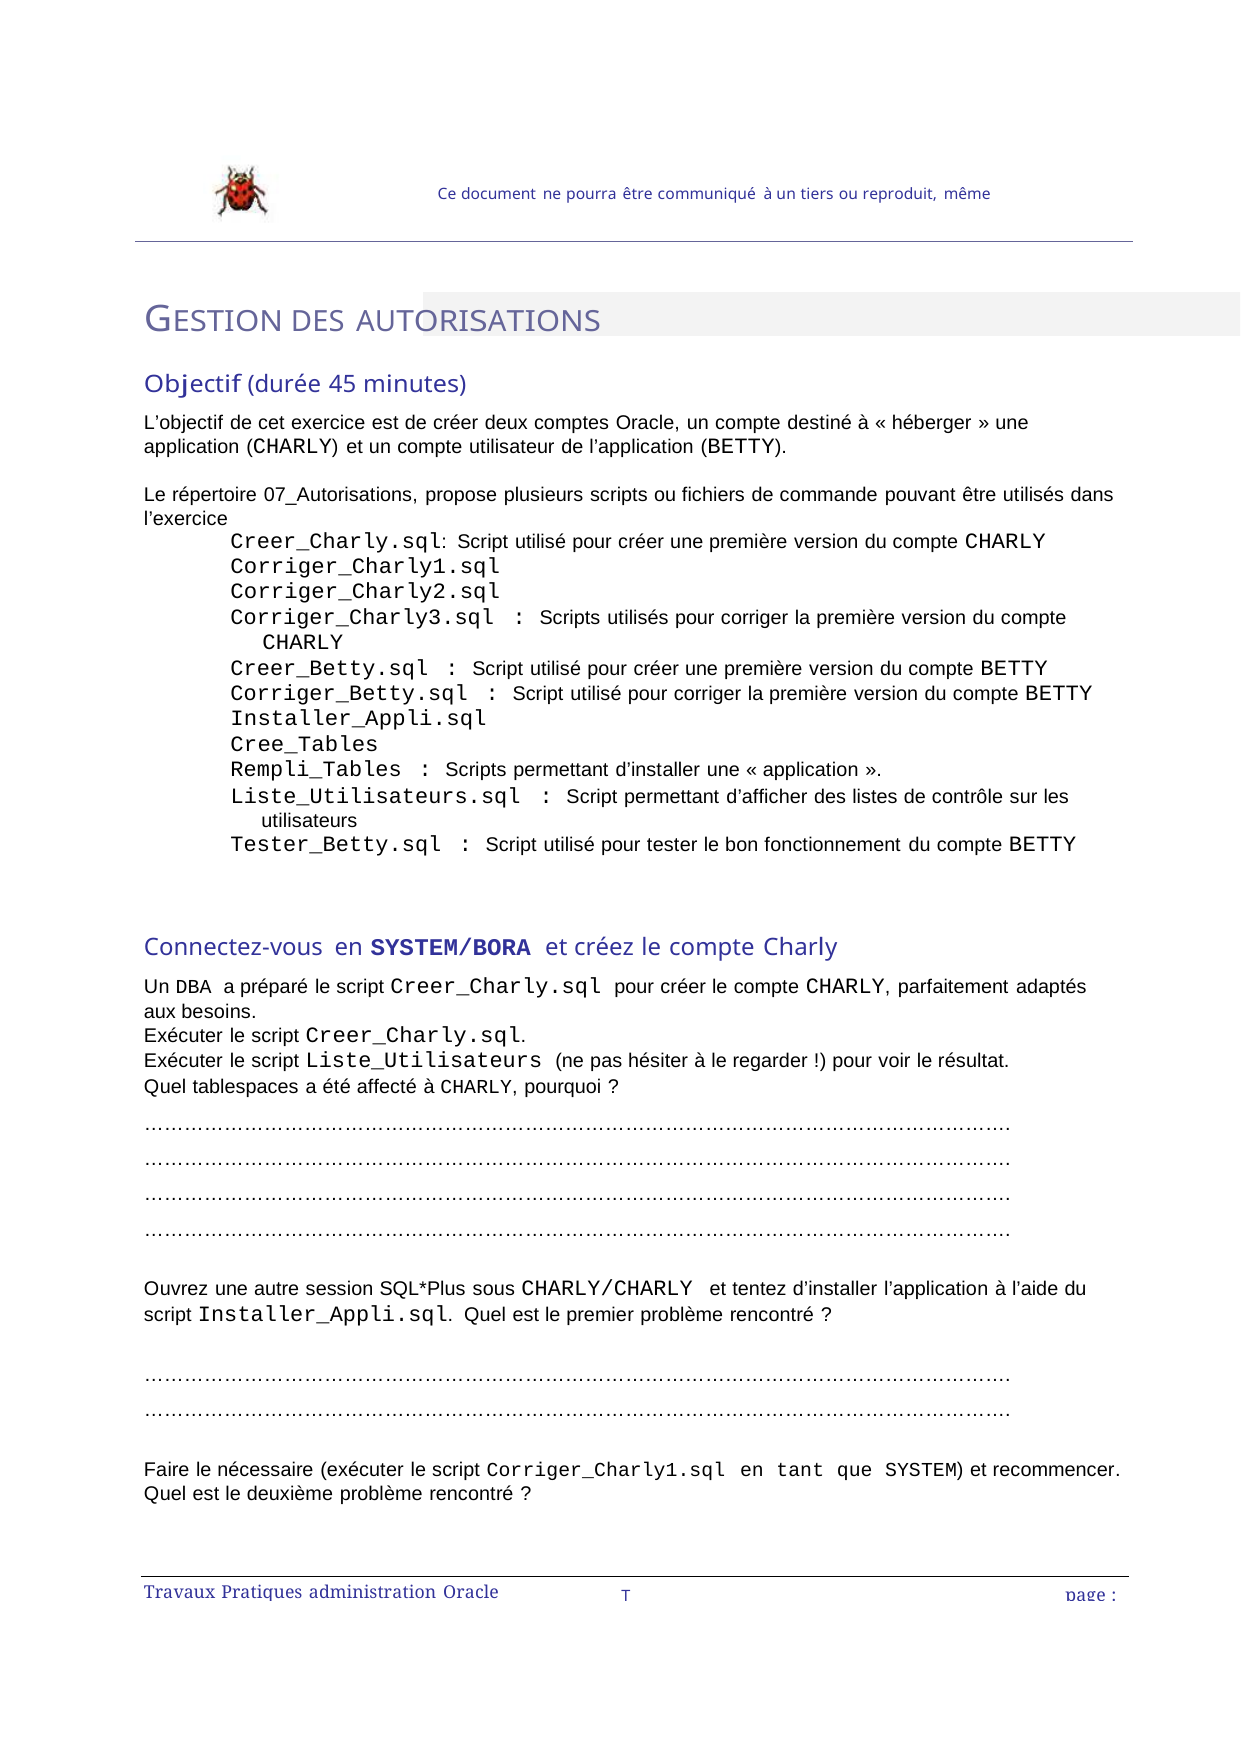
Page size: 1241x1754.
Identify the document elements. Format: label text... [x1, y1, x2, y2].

text Faire le nécessaire (exécuter le script Corriger_Charly1.sql en tant que SYSTEM) et recommencer. Quel est le deuxième problème rencontré ? [144, 1457, 1132, 1506]
text …………………………………………………………………………………………………………………. [144, 1111, 1148, 1134]
text …………………………………………………………………………………………………………………. [144, 1218, 1148, 1240]
text Le répertoire 07_Autorisations, propose plusieurs scripts ou fichiers de commande pouvant être utilisés dans l’exercice [144, 483, 1124, 529]
text Tester_Betty.sql : Script utilisé pour tester le bon fonctionnement du compte BETTY [230, 833, 1148, 858]
text Connectez-vous en SYSTEM/BORA et créez le compte Charly [144, 929, 1148, 962]
text Liste_Utilisateurs.sql : Script permettant d’afficher des listes de contrôle sur les utilisateurs [230, 784, 1074, 831]
text CHARLY [257, 631, 348, 656]
text …………………………………………………………………………………………………………………. [144, 1182, 1148, 1205]
text Exécuter le script Liste_Utilisateurs (ne pas hésiter à le regarder !) pour voir le résultat. Quel tablespaces a été affecté à CHARLY, pourquoi ? [144, 1049, 1014, 1100]
text Un DBA a préparé le script Creer_Charly.sql pour créer le compte CHARLY, parfaitement adaptés aux besoins. [144, 975, 1123, 1023]
text Creer_Charly.sql: Script utilisé pour créer une première version du compte CHARLY Corriger_Charly1.sql [230, 530, 1052, 580]
picture [203, 155, 281, 230]
text …………………………………………………………………………………………………………………. [144, 1363, 1148, 1386]
text …………………………………………………………………………………………………………………. [144, 1147, 1148, 1169]
text Corriger_Charly2.sql [230, 581, 1148, 605]
text Exécuter le script Creer_Charly.sql. [144, 1024, 1148, 1049]
text L’objectif de cet exercice est de créer deux comptes Oracle, un compte destiné à « héberger » une application (CHARLY) et un compte utilisateur de l’application (BETTY). [144, 411, 1036, 460]
text Objectif (durée 45 minutes) [144, 367, 1148, 399]
text Cree_Tables [230, 733, 1148, 758]
text Ouvrez une autre session SQL*Plus sous CHARLY/CHARLY et tentez d’installer l’application à l’aide du script Installer_Appli.sql. Quel est le premier problème rencontré ? [144, 1277, 1095, 1327]
text GESTION DES AUTORISATIONS [144, 292, 1148, 342]
text Corriger_Charly3.sql : Scripts utilisés pour corriger la première version du compte [230, 606, 1148, 631]
text Creer_Betty.sql : Script utilisé pour créer une première version du compte BETTY Corriger_Betty.sql : Script utilisé pour corriger la première version du compte BETTY Installer_Appli.sql [230, 657, 1099, 732]
text Rempli_Tables : Scripts permettant d’installer une « application ». [230, 758, 1148, 783]
text …………………………………………………………………………………………………………………. [144, 1398, 1148, 1421]
